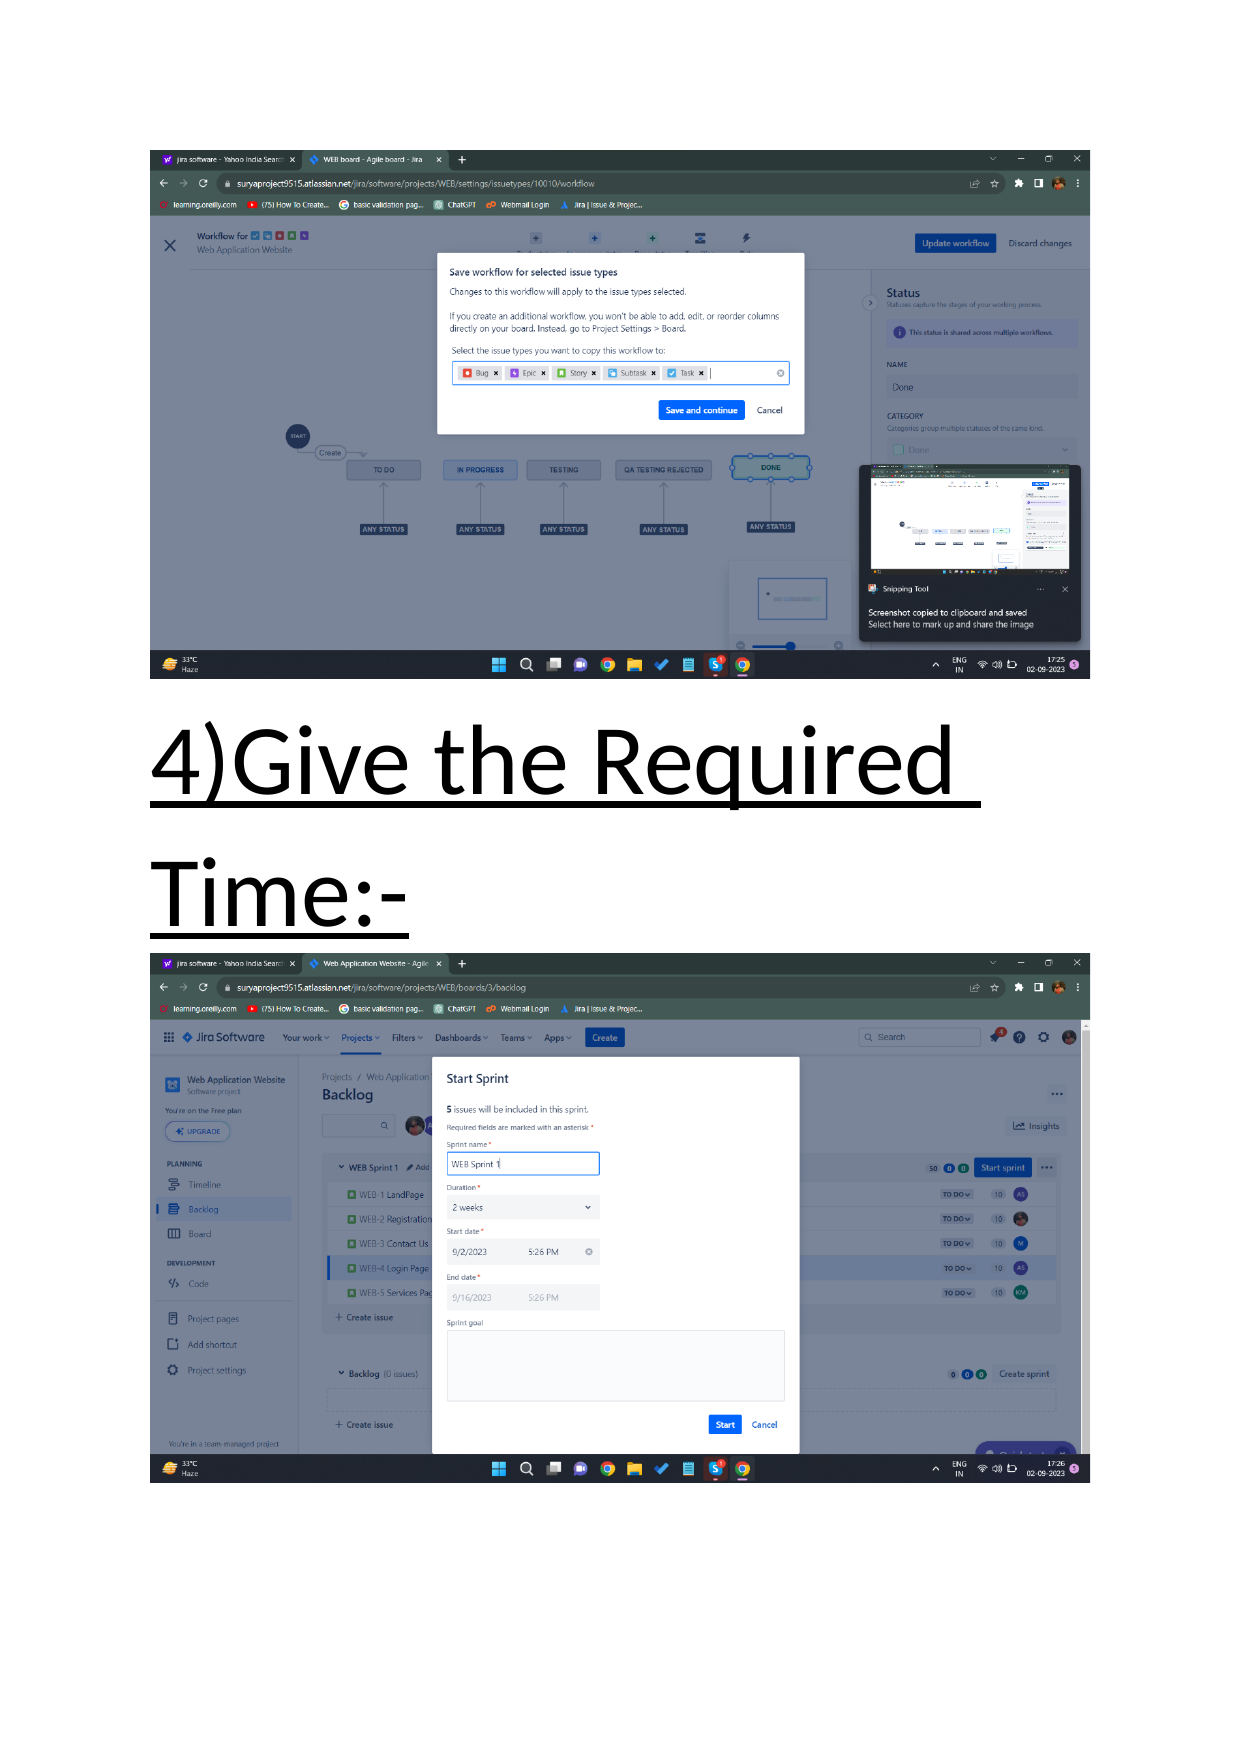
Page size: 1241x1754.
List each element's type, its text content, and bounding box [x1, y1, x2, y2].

picture [150, 150, 1091, 679]
picture [150, 953, 1091, 1483]
text 4)Give the Required Time:- [150, 698, 1090, 953]
